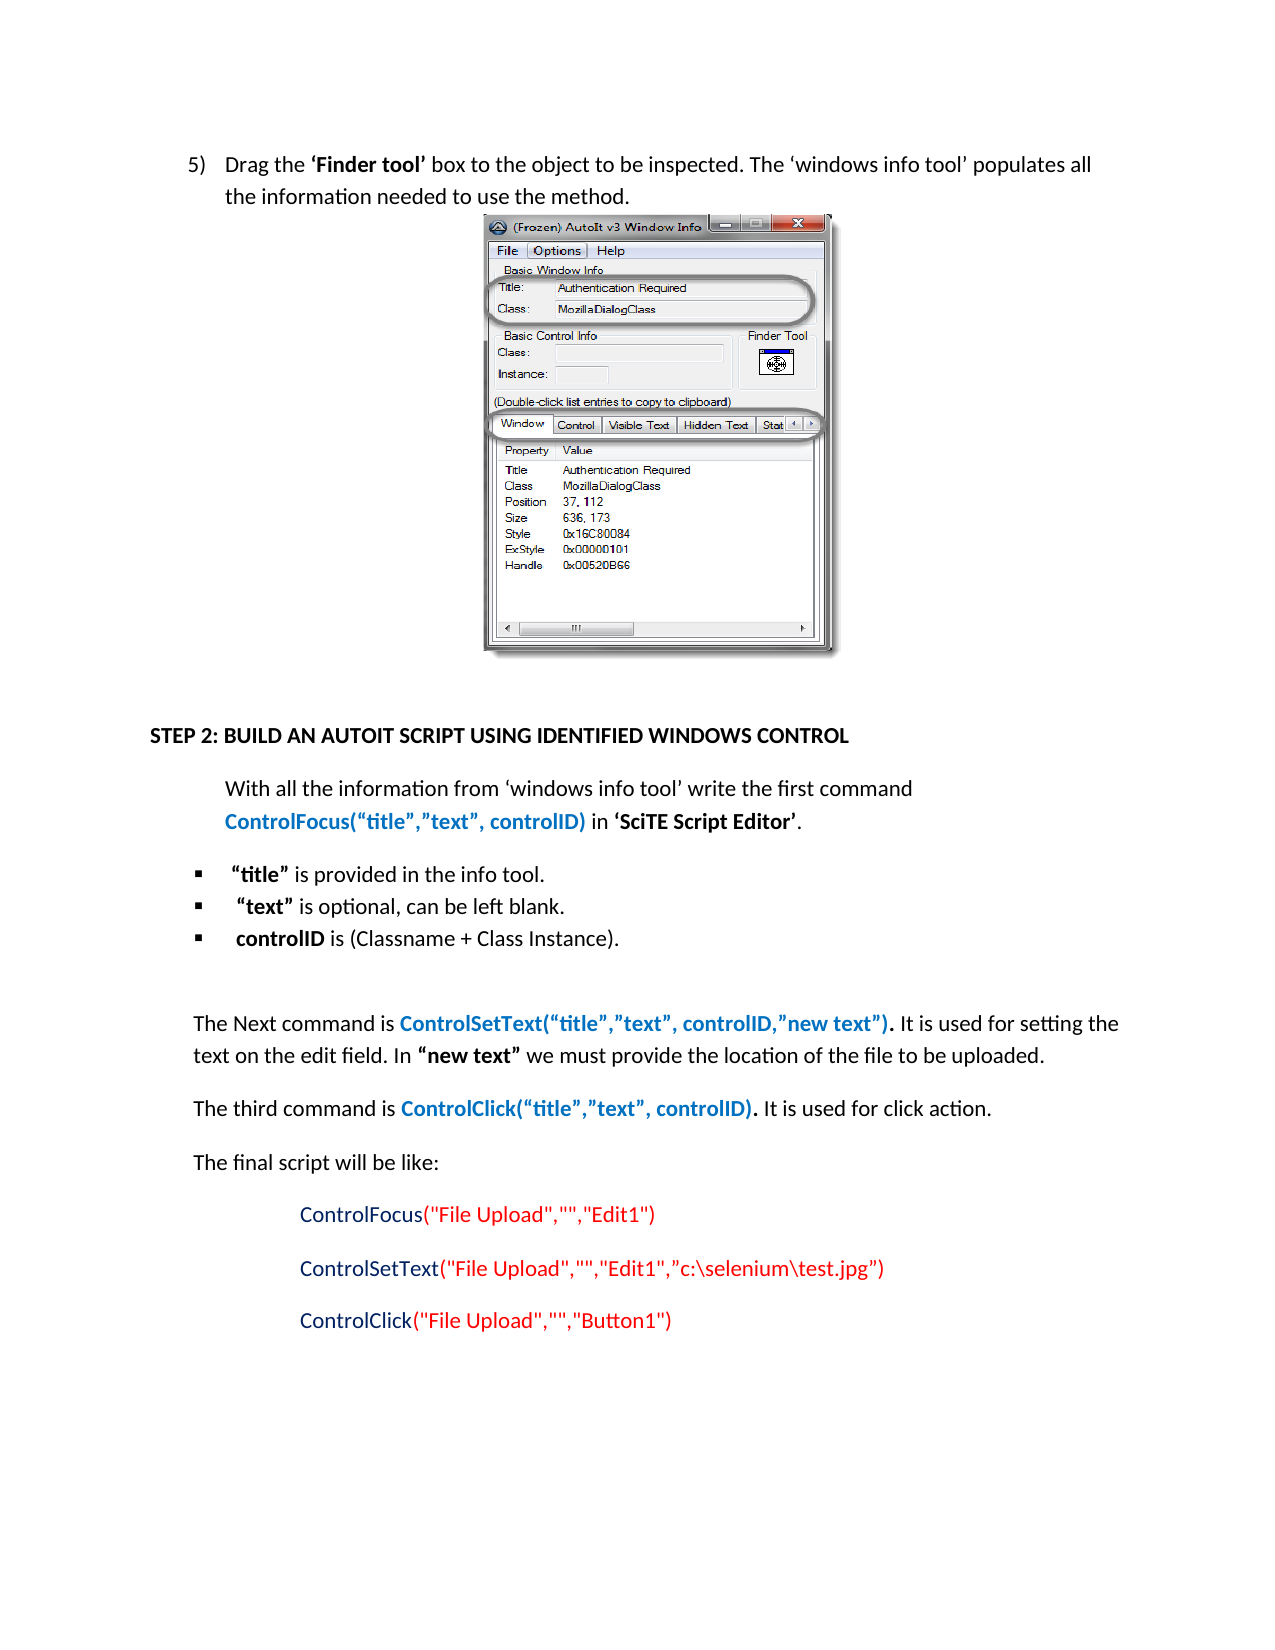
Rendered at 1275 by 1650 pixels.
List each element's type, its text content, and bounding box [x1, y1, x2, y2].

text ControlSetText("File Upload","","Edit1",”c:\selenium\test.jpg”) [150, 1254, 1125, 1282]
text The Next command is ControlSetText(“title”,”text”, controlID,”new text”). It is used for setting the text on the edit field. In “new text” we must provide the location of the file to be uploaded. [193, 1009, 1125, 1069]
picture [483, 214, 849, 665]
list controlID is (Classname + Class Instance). [193, 924, 1125, 952]
text ControlClick("File Upload","","Button1") [150, 1307, 1125, 1335]
text STEP 2: BUILD AN AUTOIT SCRIPT USING IDENTIFIED WINDOWS CONTROL [150, 722, 1125, 749]
list “title” is provided in the info tool. [193, 860, 1125, 888]
list “text” is optional, can be left blank. [193, 892, 1125, 920]
text The third command is ControlClick(“title”,”text”, controlID). It is used for click action. [150, 1094, 1125, 1123]
text ControlFocus("File Upload","","Edit1") [150, 1201, 1125, 1229]
list Drag the ‘Finder tool’ box to the object to be inspected. The ‘windows info tool’ populates all the information needed to use the method. [187, 150, 1125, 210]
text The final script will be like: [150, 1148, 1125, 1176]
text With all the information from ‘windows info tool’ write the first command ControlFocus(“title”,”text”, controlID) in ‘SciTE Script Editor’. [225, 774, 1125, 835]
